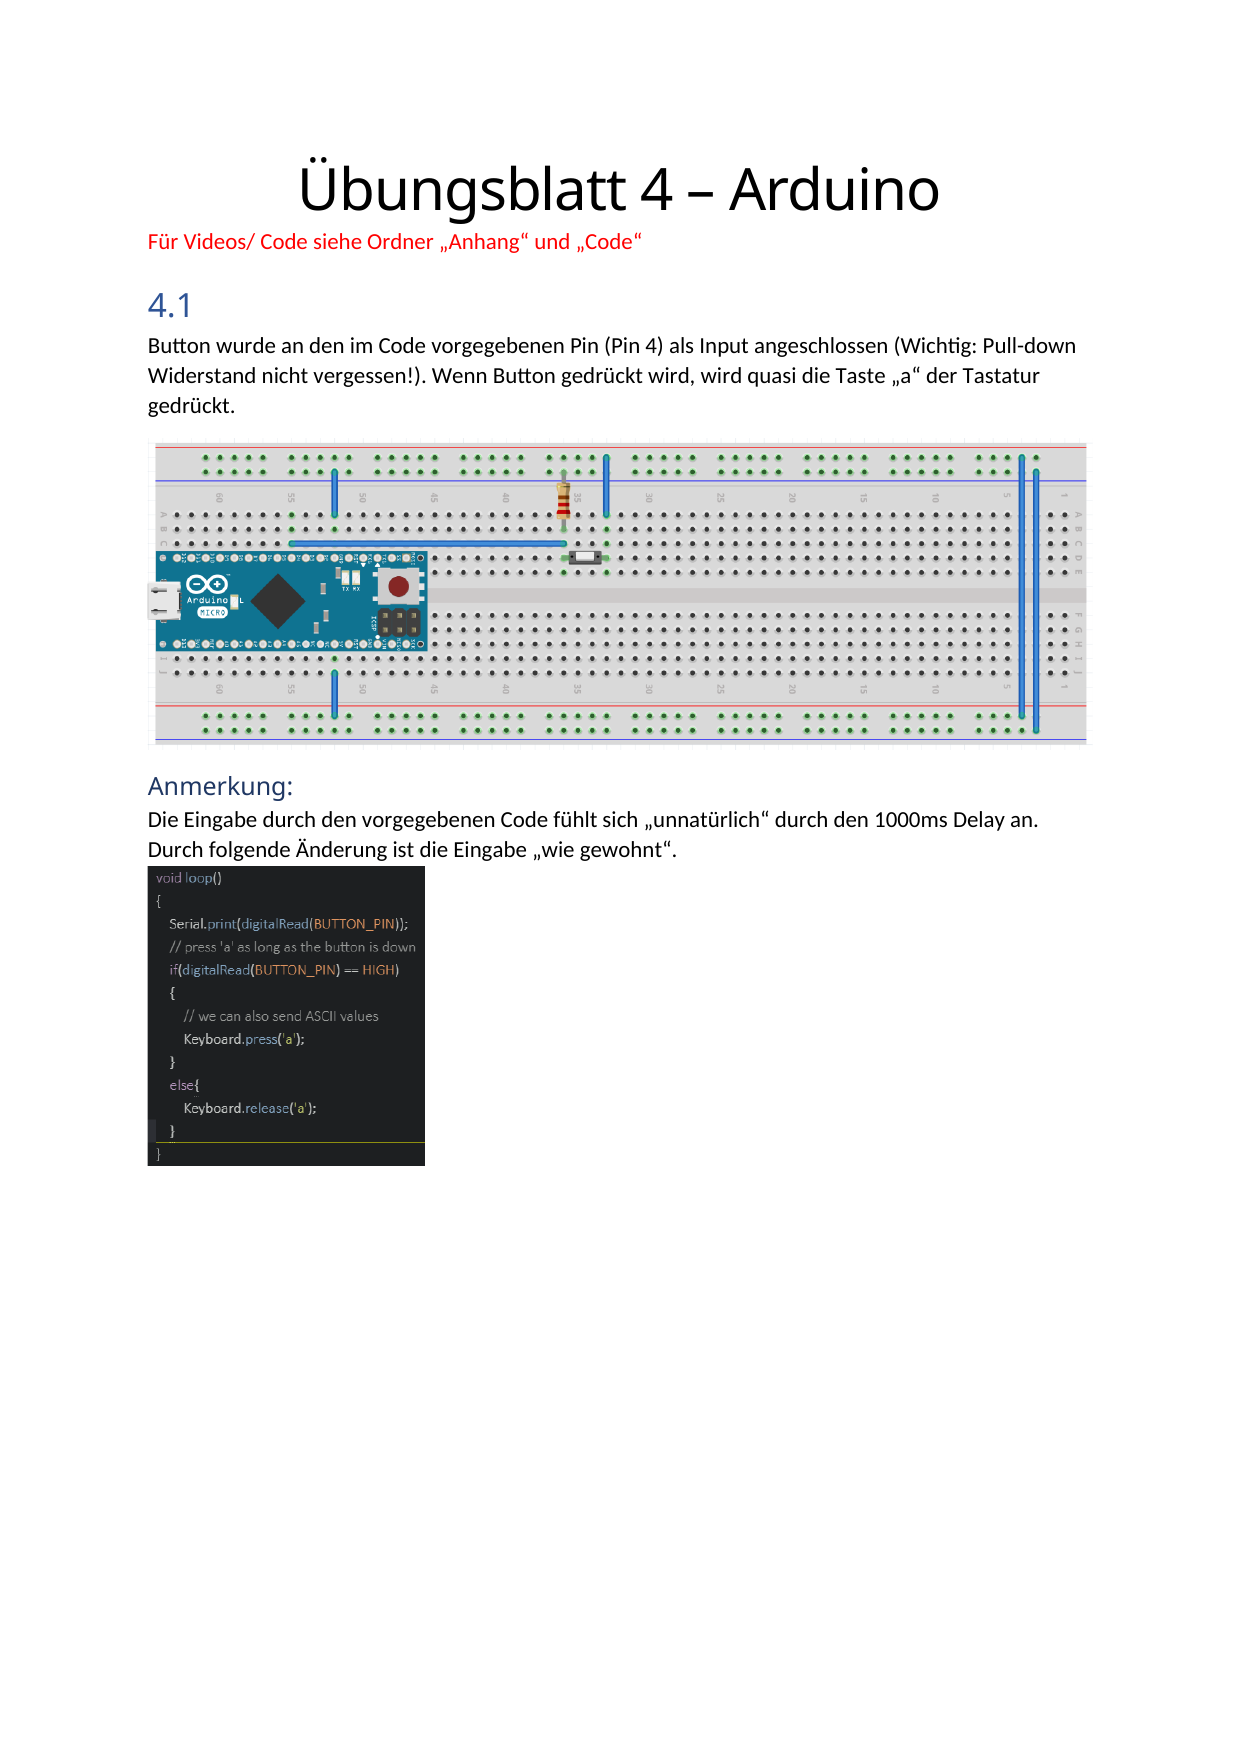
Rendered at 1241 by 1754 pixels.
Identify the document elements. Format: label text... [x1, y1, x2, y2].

subtitle 4.1 [148, 282, 1093, 328]
subtitle Anmerkung: [148, 768, 1093, 802]
title Übungsblatt 4 – Arduino [148, 148, 1093, 227]
text Button wurde an den im Code vorgegebenen Pin (Pin 4) als Input angeschlossen (Wichtig: Pull-down Widerstand nicht vergessen!). Wenn Button gedrückt wird, wird quasi die Taste „a“ der Tastatur gedrückt. [148, 331, 1093, 420]
text Für Videos/ Code siehe Ordner „Anhang“ und „Code“ [148, 227, 1093, 255]
text Die Eingabe durch den vorgegebenen Code fühlt sich „unnatürlich“ durch den 1000ms Delay an. Durch folgende Änderung ist die Eingabe „wie gewohnt“. [148, 805, 1093, 863]
picture [147, 438, 1093, 750]
picture [147, 866, 425, 1166]
